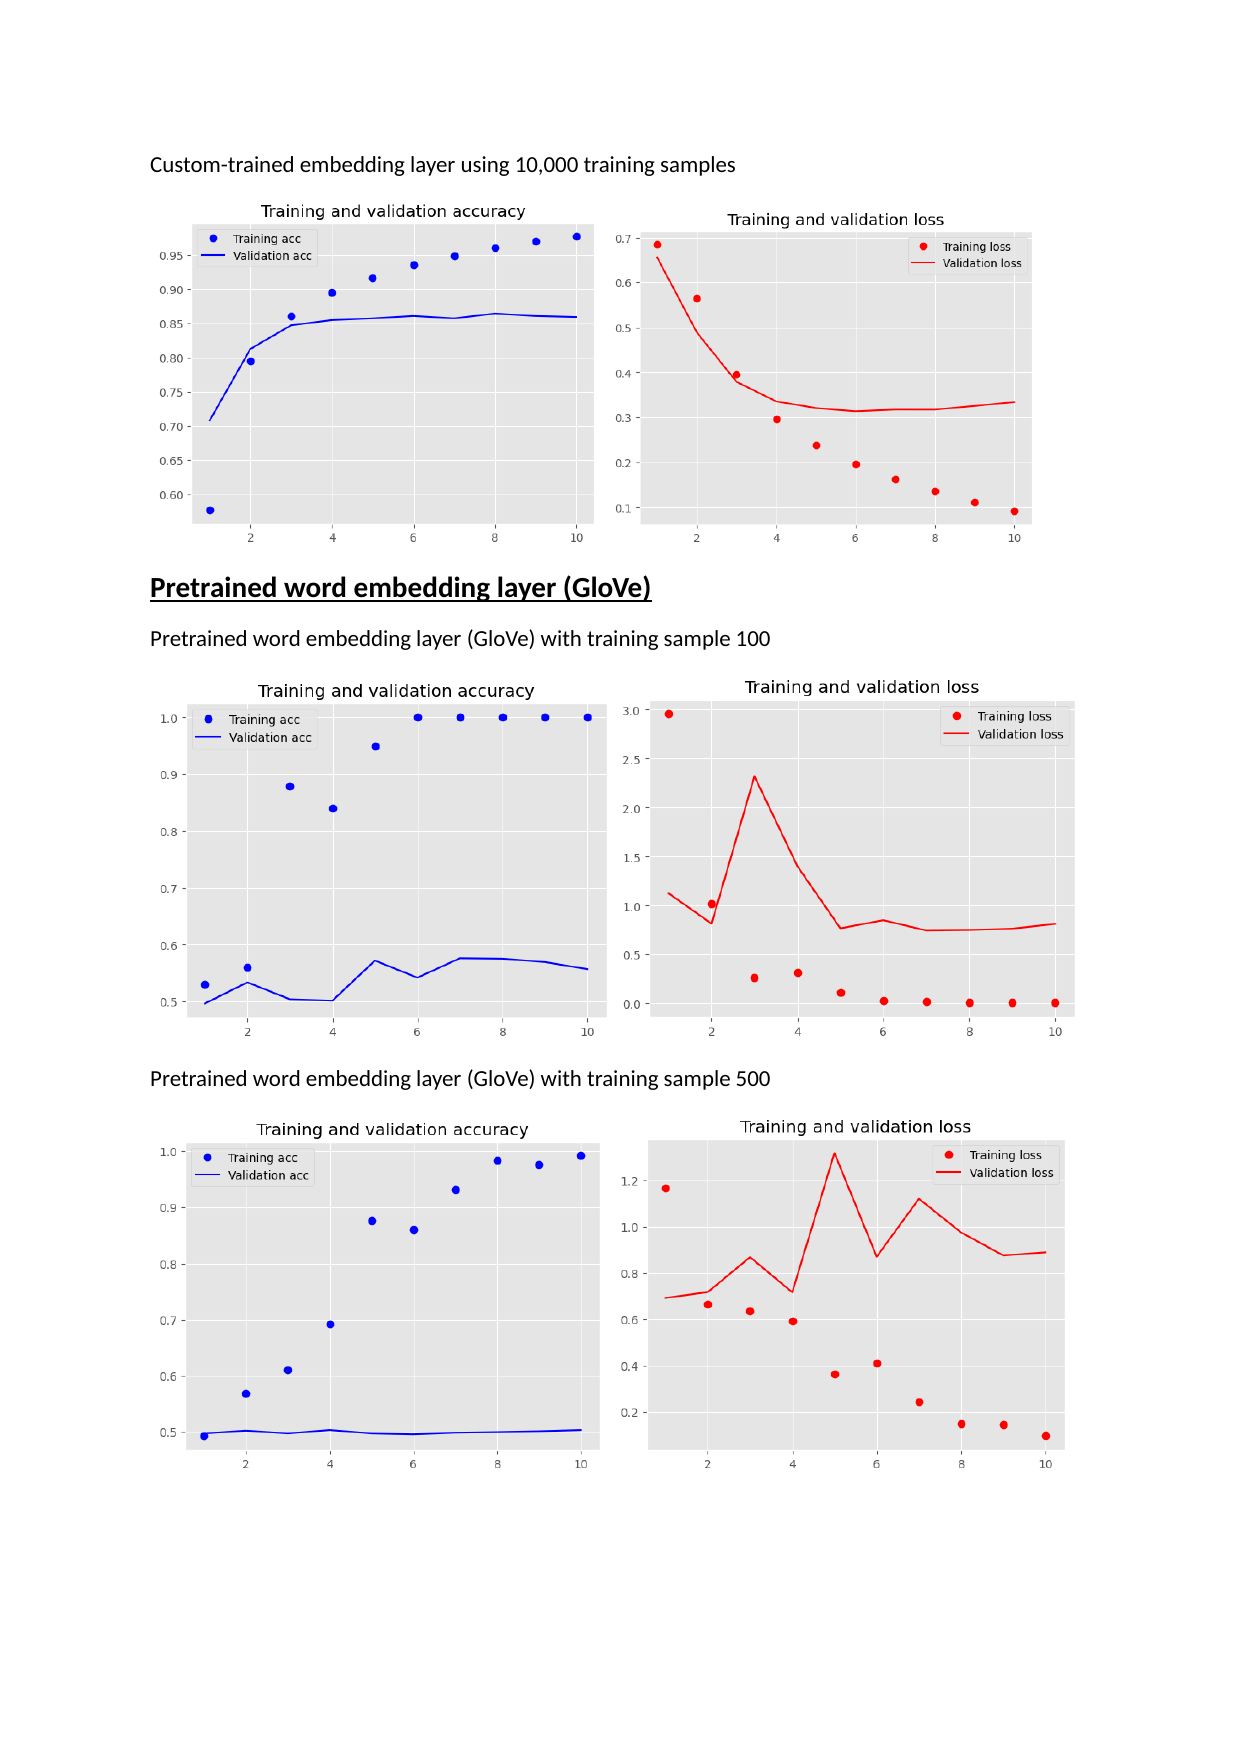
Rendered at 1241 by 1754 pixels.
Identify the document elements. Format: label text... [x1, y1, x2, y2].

picture [611, 1111, 1072, 1478]
picture [150, 1114, 607, 1478]
text Custom-trained embedding layer using 10,000 training samples [150, 150, 1090, 178]
picture [606, 205, 1039, 551]
text Pretrained word embedding layer (GloVe) with training sample 100 [150, 624, 1090, 653]
text Pretrained word embedding layer (GloVe) [150, 569, 1090, 605]
picture [150, 671, 1082, 1046]
text Pretrained word embedding layer (GloVe) with training sample 500 [150, 1064, 1090, 1092]
picture [150, 196, 602, 551]
